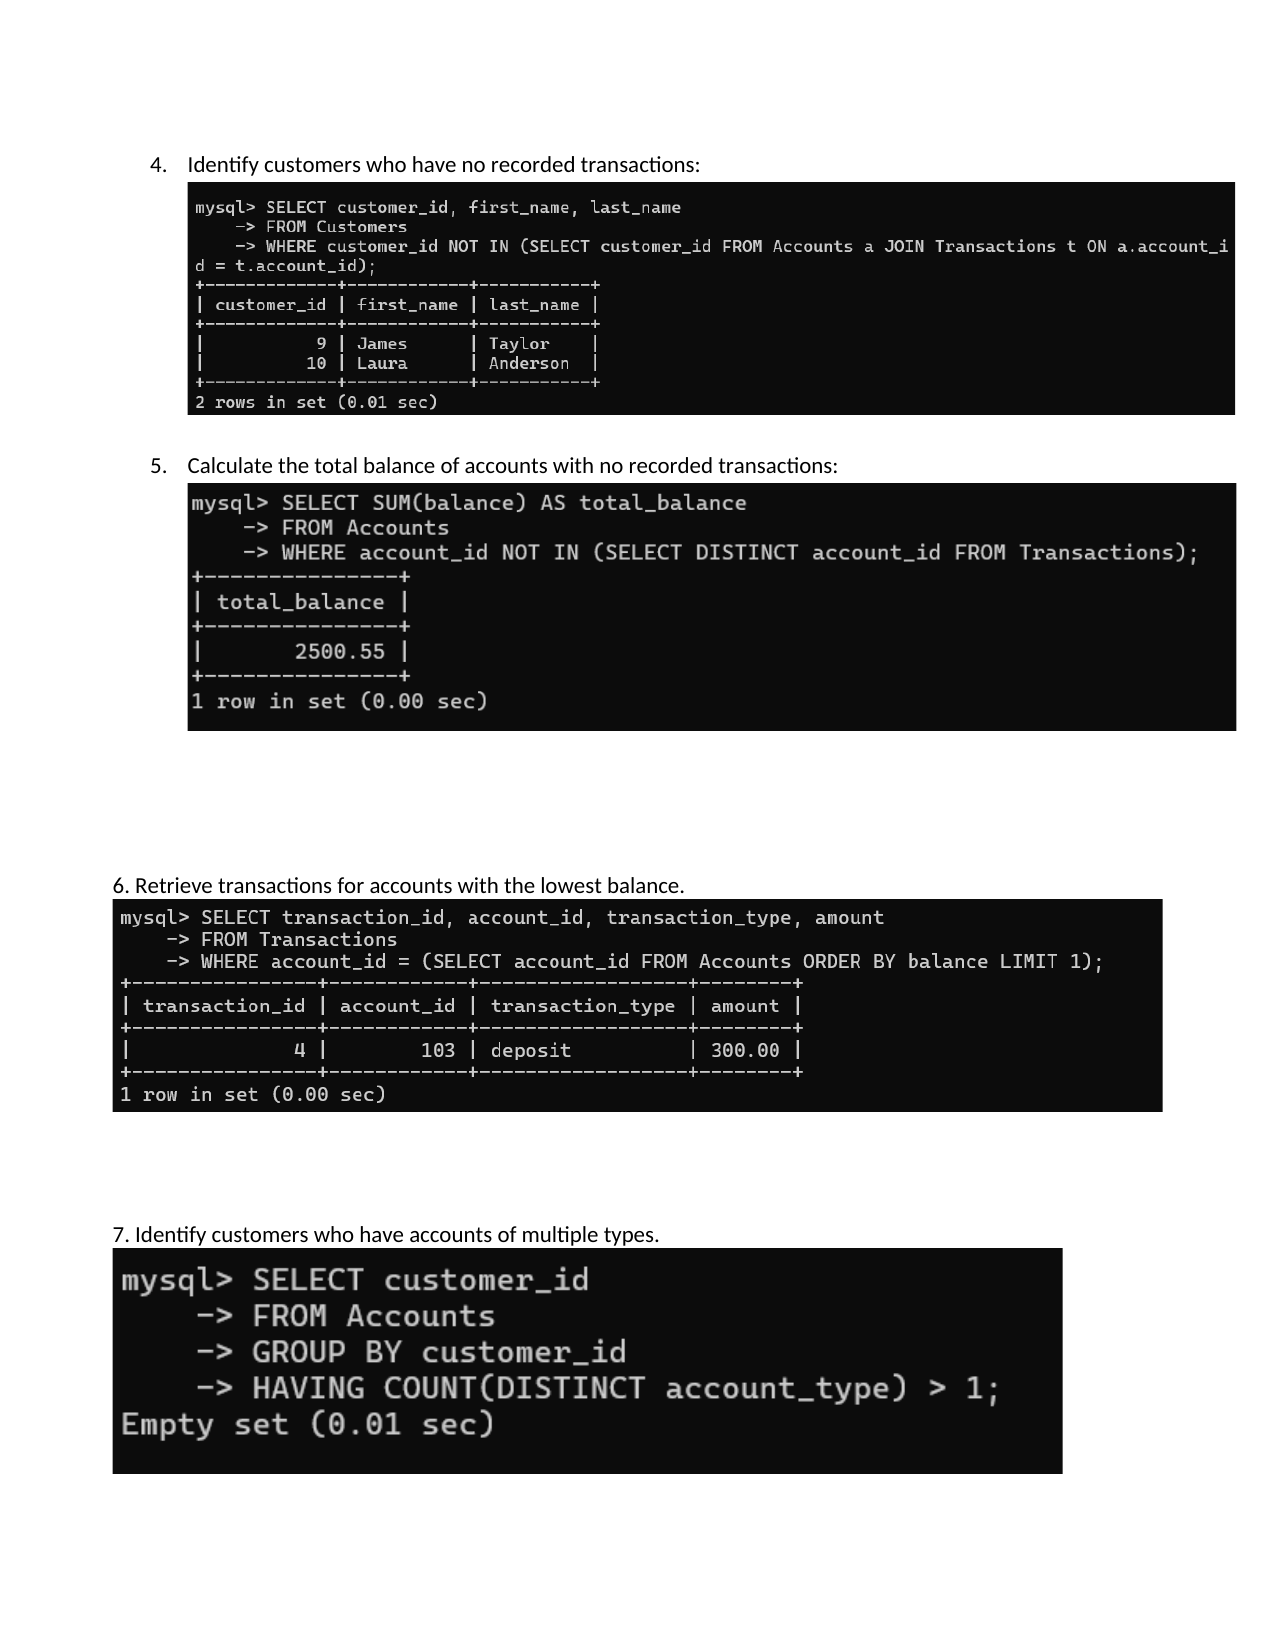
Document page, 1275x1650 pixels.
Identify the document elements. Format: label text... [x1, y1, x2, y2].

picture [187, 483, 1237, 731]
picture [112, 899, 1163, 1112]
text 7. Identify customers who have accounts of multiple types. [112, 1221, 1162, 1248]
text 6. Retrieve transactions for accounts with the lowest balance. [112, 871, 1162, 899]
picture [187, 182, 1235, 415]
picture [112, 1248, 1063, 1474]
